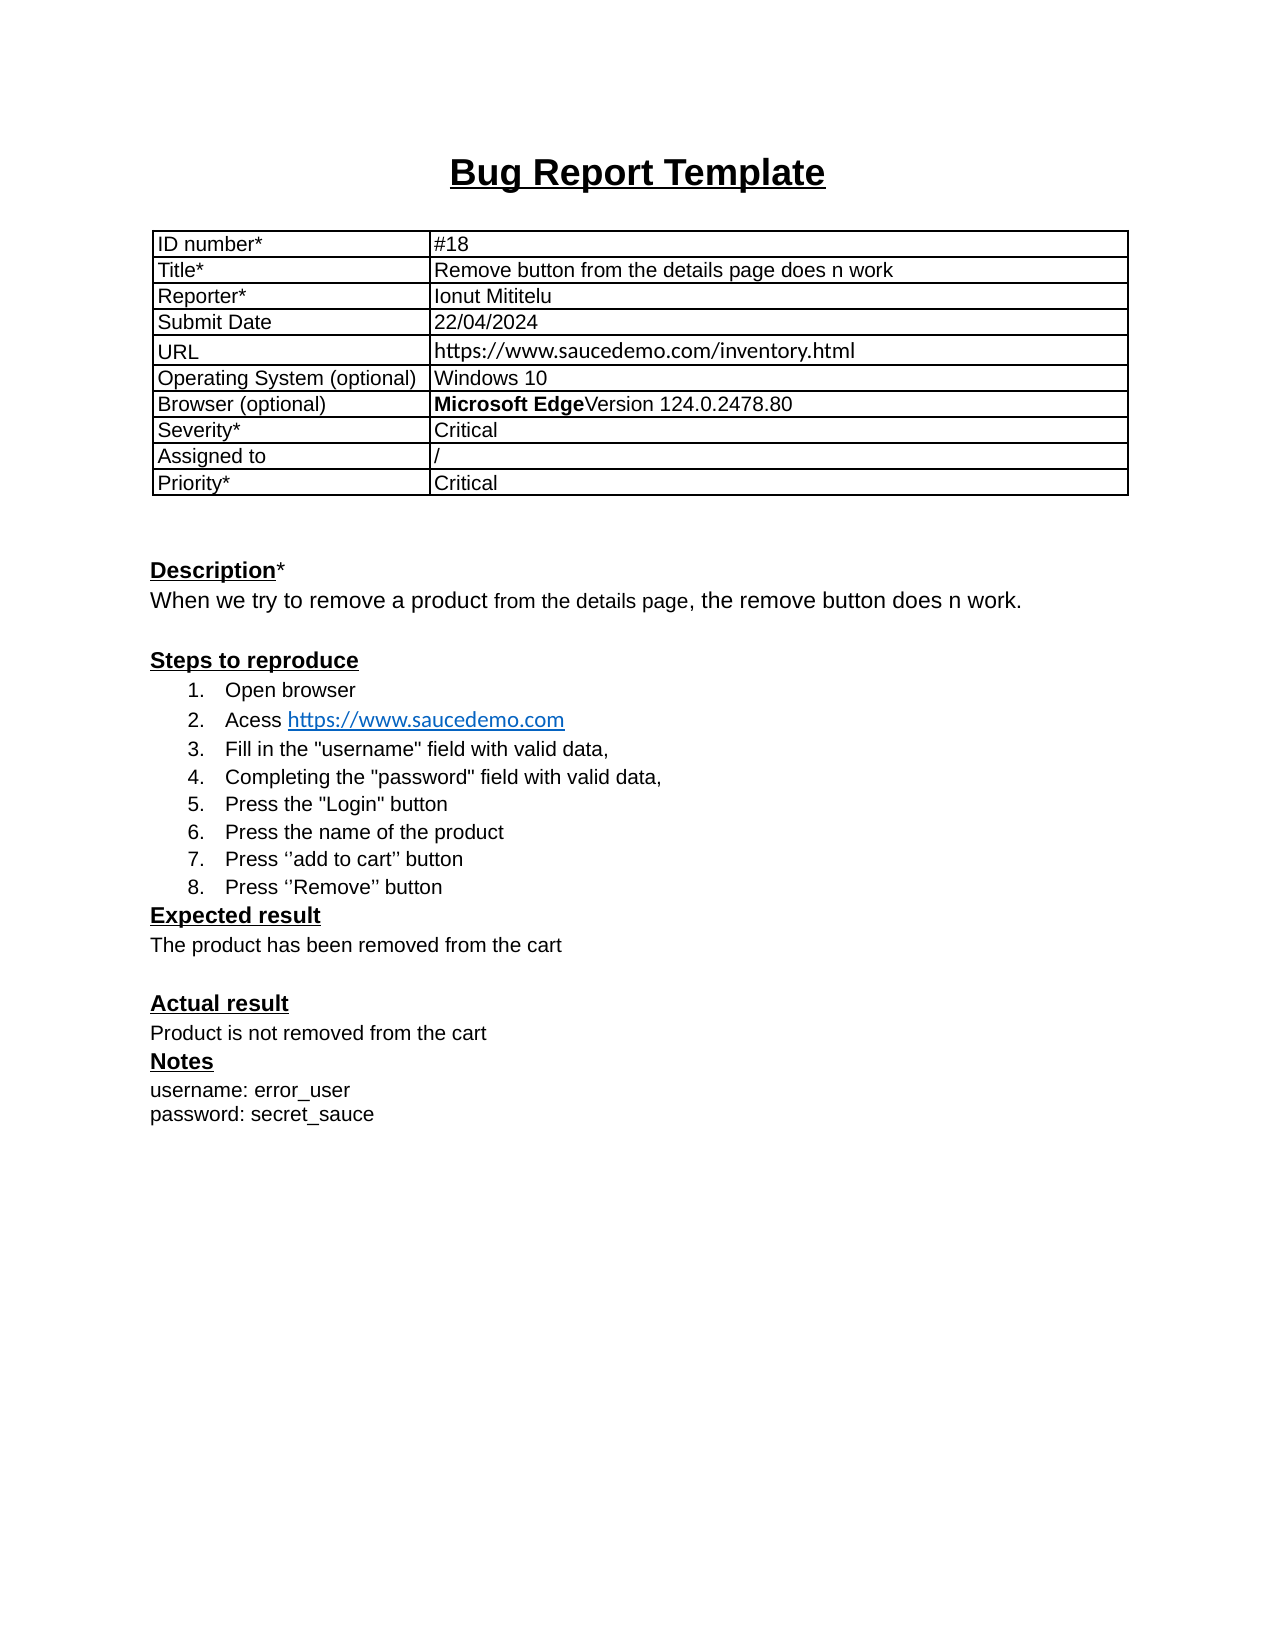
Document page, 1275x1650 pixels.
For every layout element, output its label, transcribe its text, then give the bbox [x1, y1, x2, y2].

table_cell Reporter* [154, 284, 429, 308]
table_header ID number* [154, 232, 429, 256]
table_cell Browser (optional) [154, 392, 429, 416]
list Completing the "password" field with valid data, [187, 765, 1125, 789]
list Fill in the "username" field with valid data, [187, 737, 1125, 761]
table_cell Microsoft EdgeVersion 124.0.2478.80 [431, 392, 1127, 416]
text Bug Report Template [150, 150, 1125, 193]
table_cell Critical [431, 418, 1127, 442]
text username: error_user password: secret_sauce [150, 1078, 1125, 1154]
text When we try to remove a product from the details page, the remove button does n work. [150, 587, 1125, 613]
table_header #18 [431, 232, 1127, 256]
list Press the name of the product [187, 820, 1125, 844]
table_cell Assigned to [154, 444, 429, 468]
table_cell Priority* [154, 470, 429, 494]
table_cell Title* [154, 258, 429, 282]
table_cell Operating System (optional) [154, 366, 429, 390]
text Product is not removed from the cart [150, 1020, 1125, 1044]
list Press ‘’Remove’’ button [187, 875, 1125, 899]
list Acess https://www.saucedemo.com [187, 705, 1125, 733]
table_cell URL [154, 336, 429, 364]
table_cell 22/04/2024 [431, 310, 1127, 334]
table_cell / [431, 444, 1127, 468]
list Press the "Login" button [187, 792, 1125, 816]
list Press ‘’add to cart’’ button [187, 847, 1125, 871]
table_cell Ionut Mititelu [431, 284, 1127, 308]
text Steps to reproduce [150, 647, 1125, 674]
list Open browser [187, 678, 1125, 702]
table_cell Critical [431, 470, 1127, 494]
text Expected result [150, 902, 1125, 929]
text The product has been removed from the cart [150, 932, 1125, 956]
text Description* [150, 557, 1125, 583]
table_cell Submit Date [154, 310, 429, 334]
table_cell Remove button from the details page does n work [431, 258, 1127, 282]
text Notes [150, 1048, 1125, 1074]
text Actual result [150, 990, 1125, 1017]
table_cell Severity* [154, 418, 429, 442]
table_cell Windows 10 [431, 366, 1127, 390]
table_cell https://www.saucedemo.com/inventory.html [431, 336, 1127, 364]
